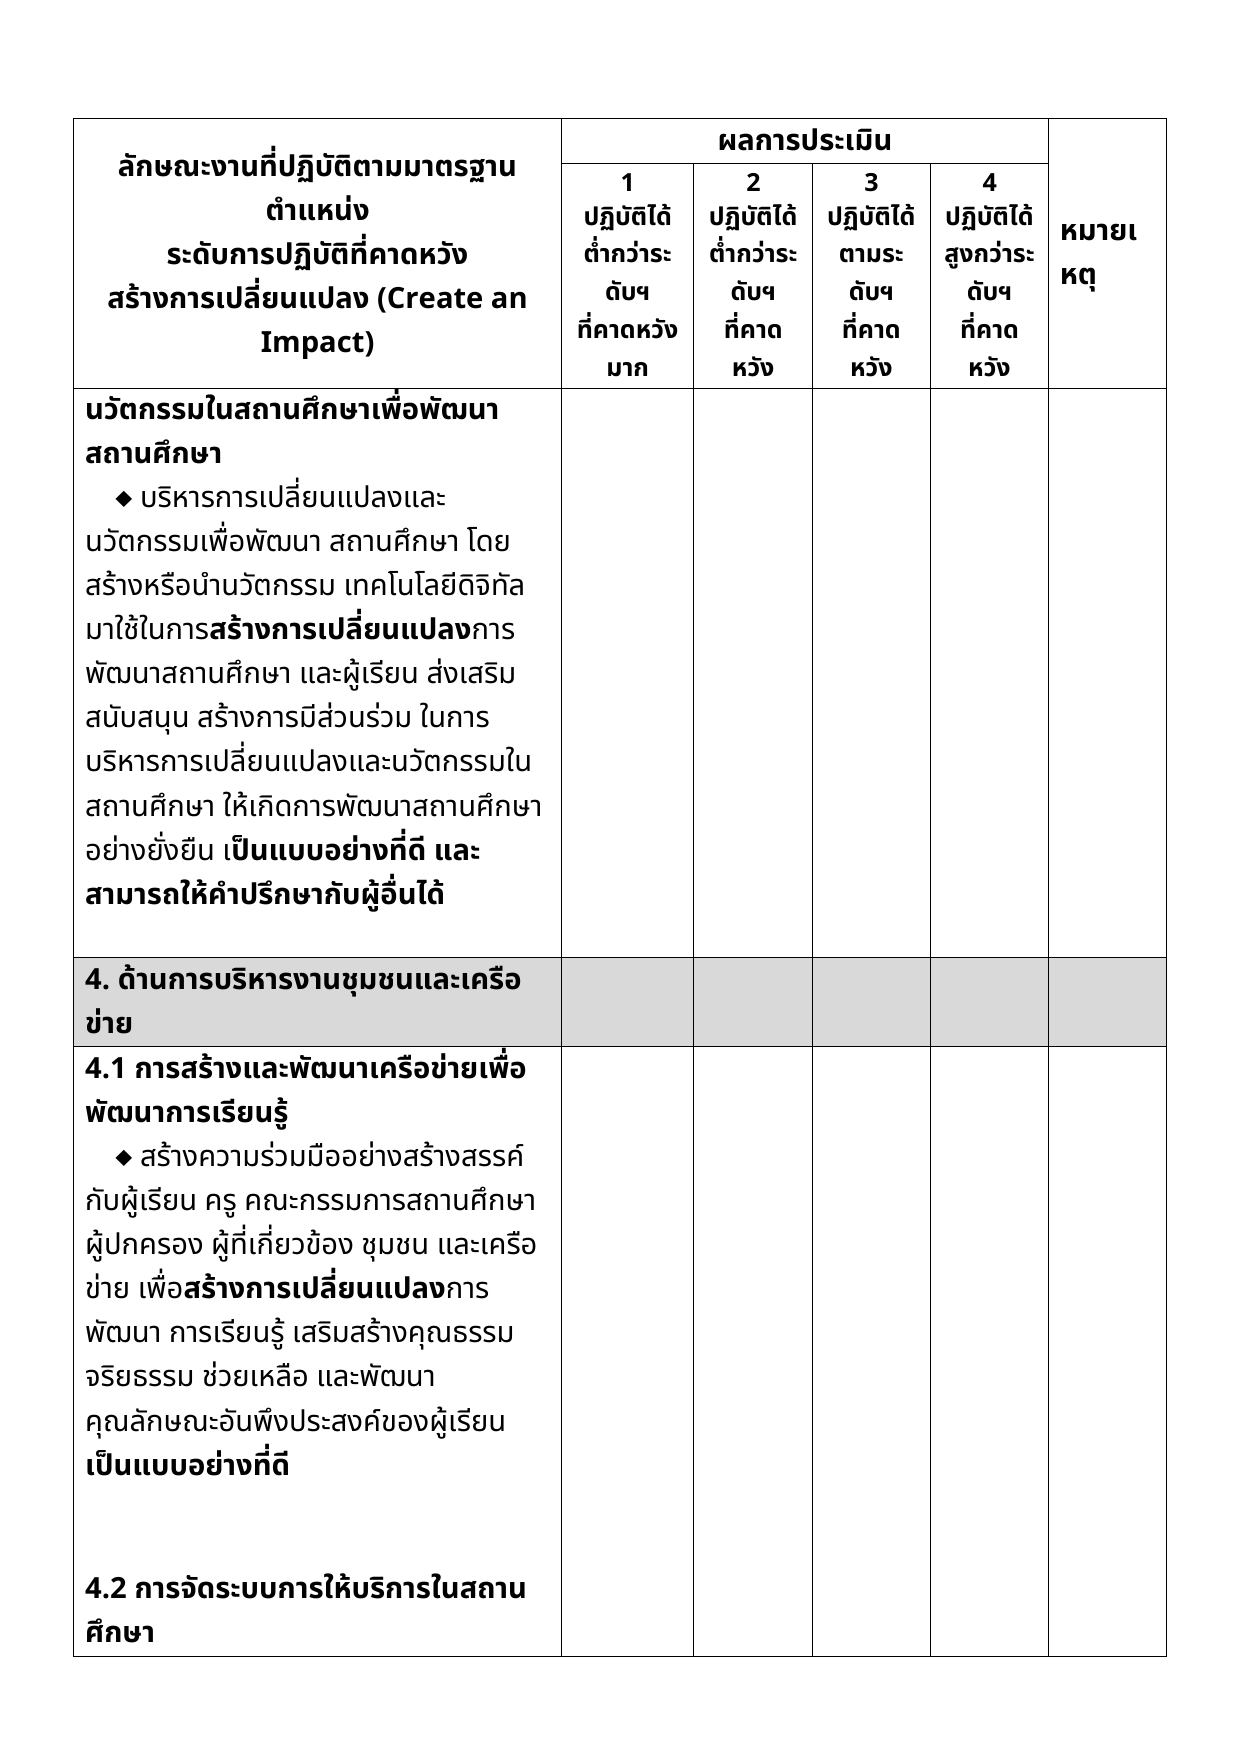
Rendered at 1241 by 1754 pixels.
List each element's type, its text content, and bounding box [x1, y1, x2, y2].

table_cell 3 ปฏิบัติได้ ตามระดับฯ ที่คาดหวัง [813, 164, 930, 387]
table_cell [1049, 1047, 1166, 1656]
table_cell [562, 1047, 693, 1656]
table_cell 4. ด้านการบริหารงานชุมชนและเครือข่าย [74, 958, 561, 1046]
table_cell [813, 1047, 930, 1656]
table_cell 4 ปฏิบัติได้ สูงกว่าระดับฯ ที่คาดหวัง [931, 164, 1048, 387]
table_cell [813, 389, 930, 957]
table_cell [813, 958, 930, 1046]
table_cell [562, 958, 693, 1046]
table_header ลักษณะงานที่ปฏิบัติตามมาตรฐานตำแหน่ง ระดับการปฏิบัติที่คาดหวัง สร้างการเปลี่ยนแปลง (Create an Impact) [74, 119, 561, 387]
table_cell [931, 389, 1048, 957]
table_cell 1 ปฏิบัติได้ ต่ำกว่าระดับฯ ที่คาดหวังมาก [562, 164, 693, 387]
table_cell [694, 1047, 812, 1656]
table_cell [931, 1047, 1048, 1656]
table_cell [694, 958, 812, 1046]
table_cell 2 ปฏิบัติได้ ต่ำกว่าระดับฯ ที่คาดหวัง [694, 164, 812, 387]
table_header หมายเหตุ [1049, 119, 1166, 387]
table_cell [562, 389, 693, 957]
table_header ผลการประเมิน [562, 119, 1048, 163]
table_cell [1049, 389, 1166, 957]
table_cell [694, 389, 812, 957]
table_cell [1049, 958, 1166, 1046]
table_cell [931, 958, 1048, 1046]
